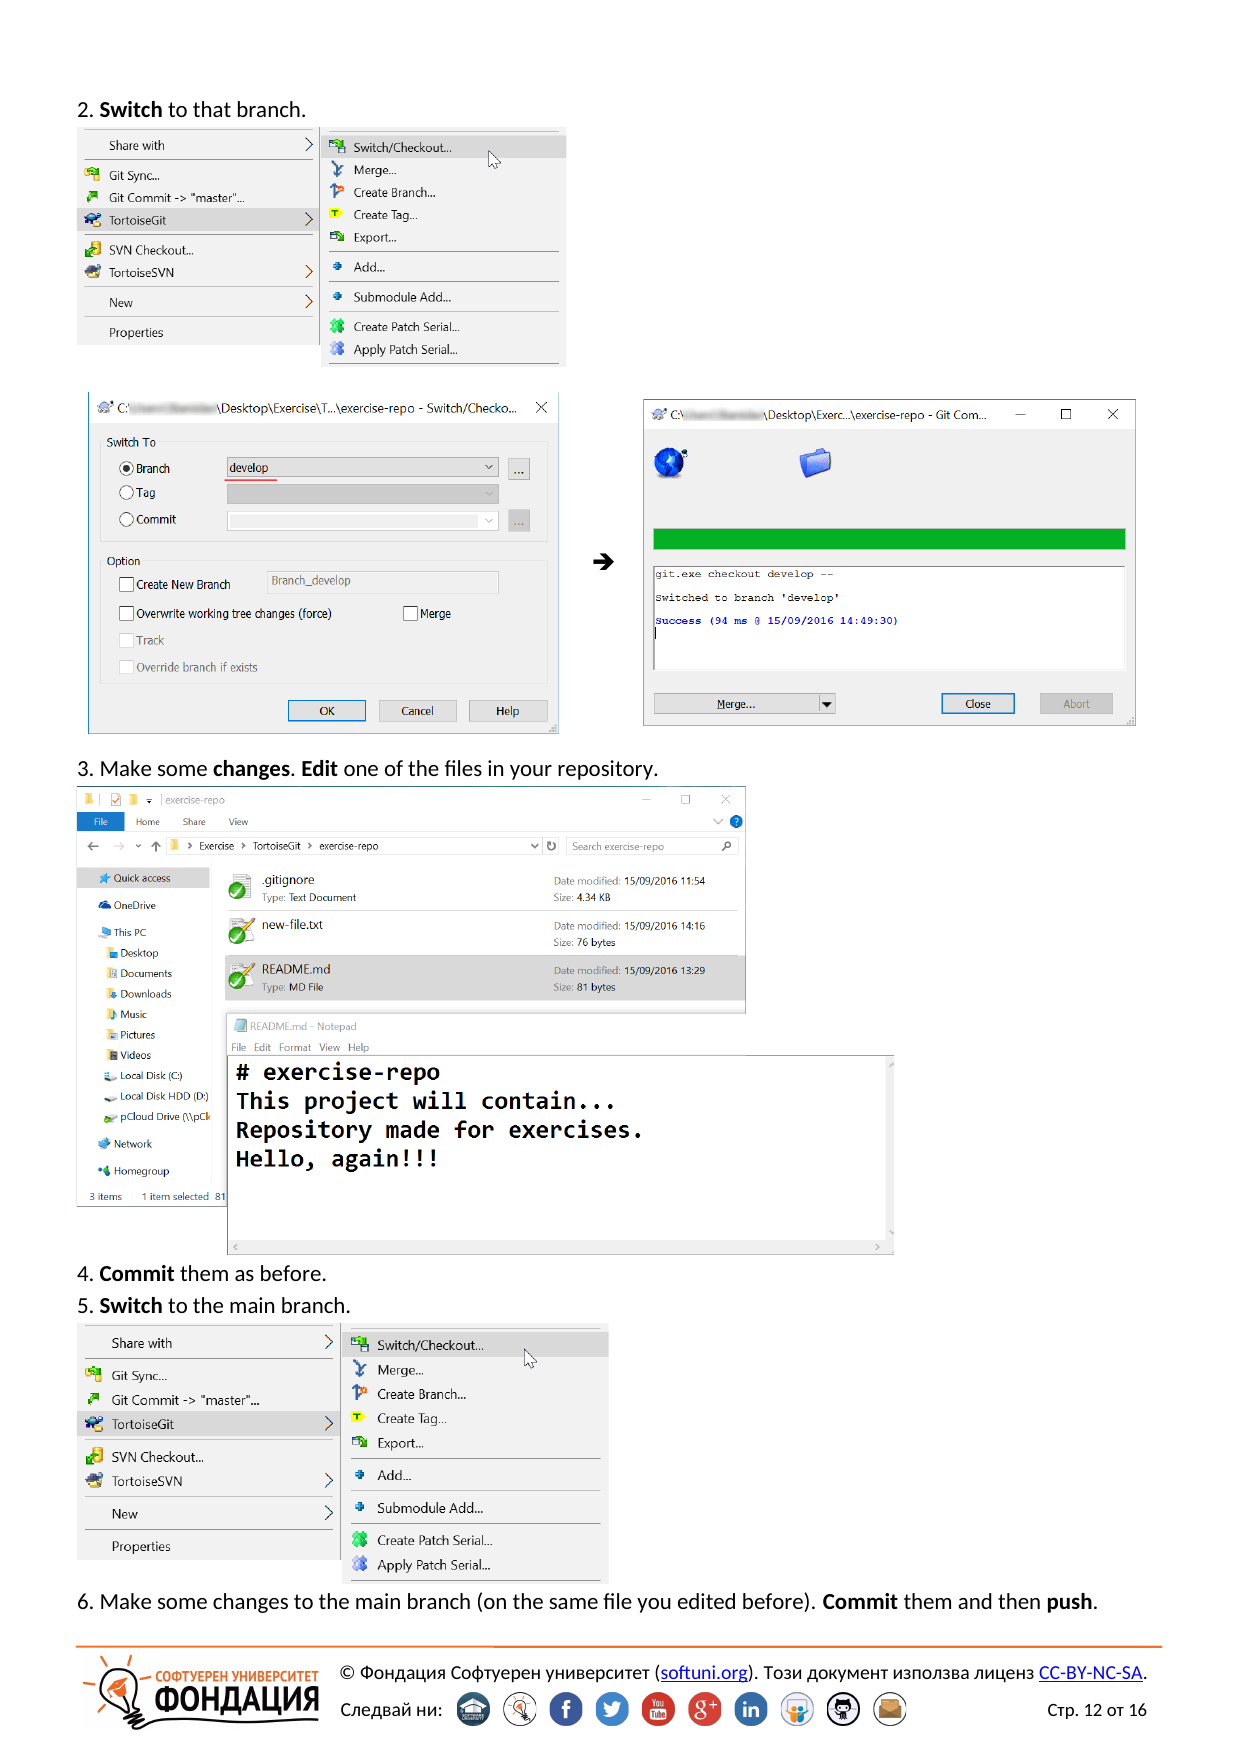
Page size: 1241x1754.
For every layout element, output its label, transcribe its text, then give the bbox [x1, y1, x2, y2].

picture [643, 399, 1136, 726]
picture [595, 1692, 629, 1726]
picture [82, 1654, 319, 1730]
list Commit them as before. [77, 1259, 1163, 1287]
table_header [632, 384, 1160, 746]
picture [734, 1692, 768, 1726]
table_header [77, 384, 574, 746]
picture [873, 1692, 907, 1726]
picture [827, 1692, 860, 1726]
picture [76, 127, 567, 367]
picture [76, 1323, 609, 1584]
list Switch to the main branch. [77, 1291, 1163, 1319]
picture [688, 1692, 722, 1726]
picture [549, 1692, 583, 1726]
picture [503, 1692, 537, 1726]
picture [76, 786, 895, 1255]
picture [88, 392, 559, 734]
picture [457, 1692, 490, 1726]
list Make some changes to the main branch (on the same file you edited before). Commit them and then push. [77, 1587, 1163, 1615]
picture [780, 1692, 814, 1726]
picture [642, 1692, 675, 1726]
table_header [574, 384, 632, 746]
